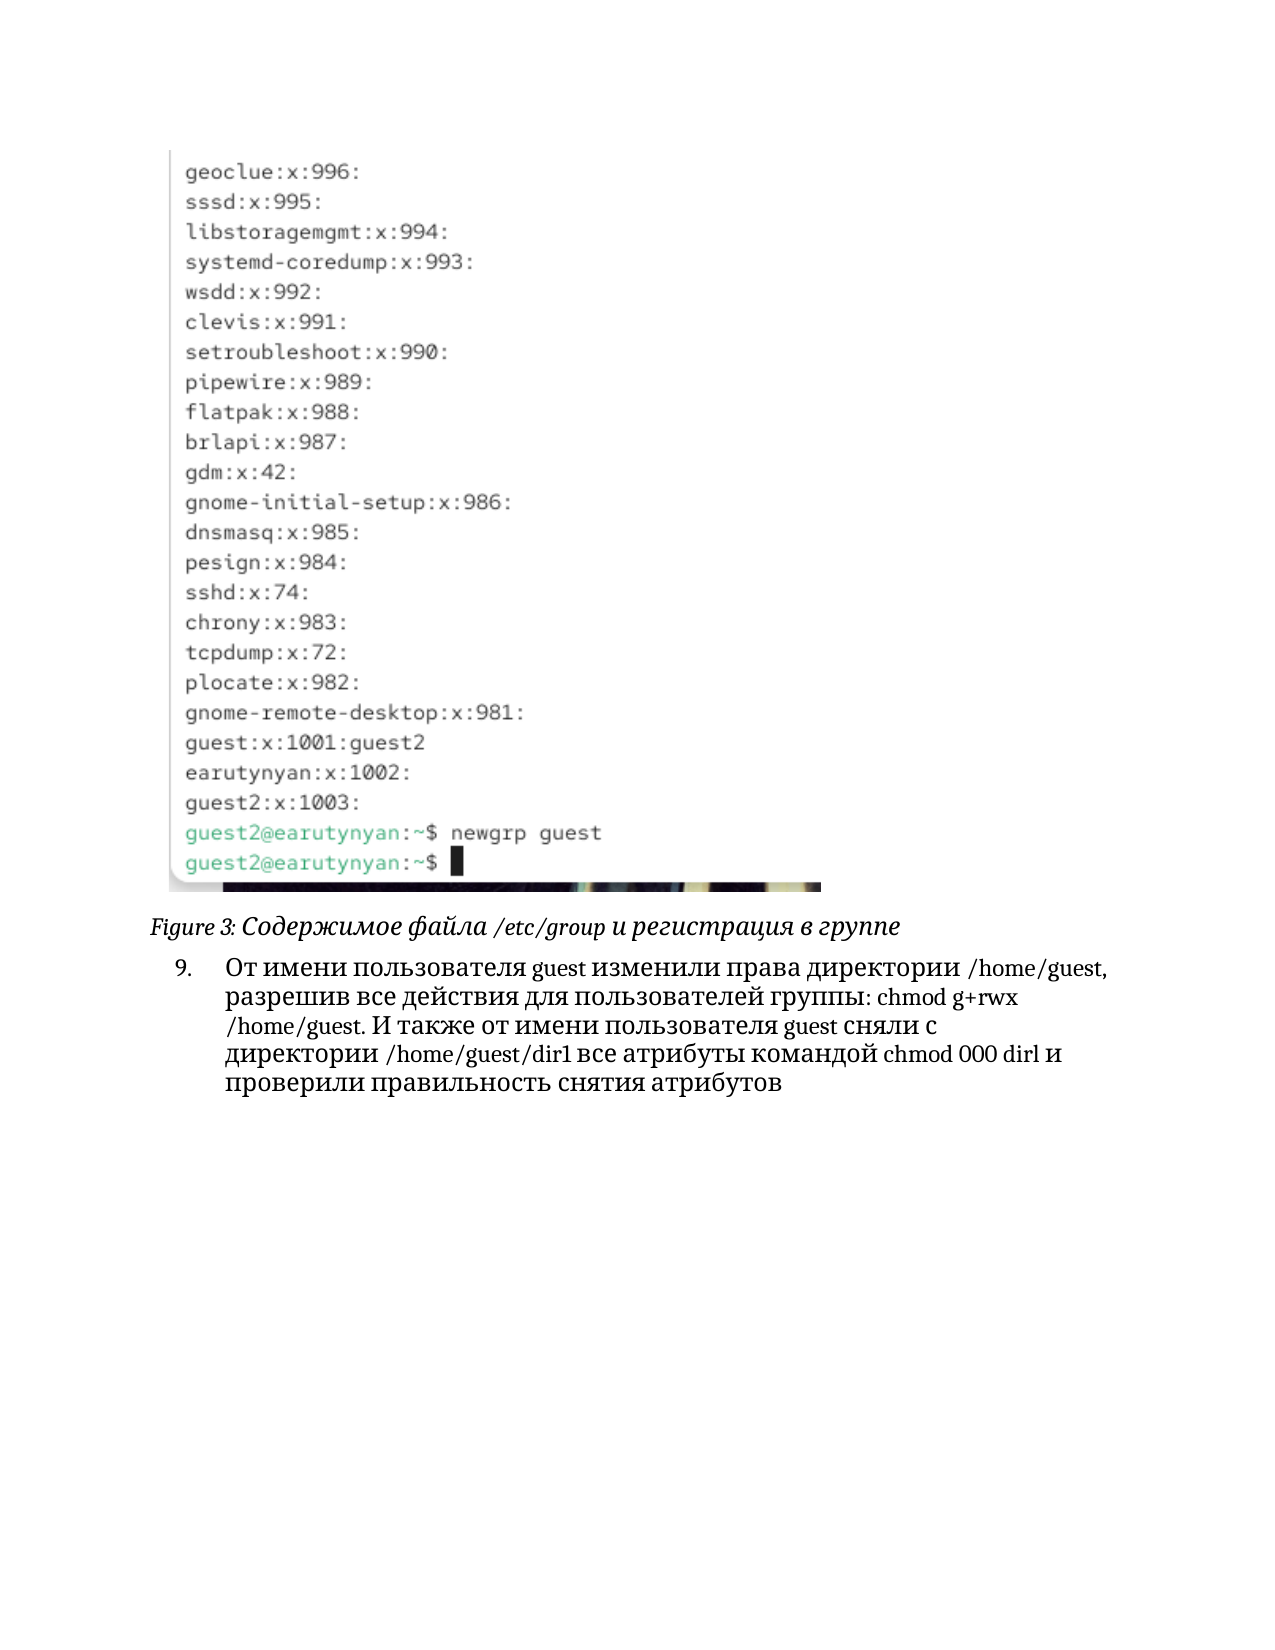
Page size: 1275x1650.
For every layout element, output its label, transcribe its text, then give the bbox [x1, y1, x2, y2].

text Figure 3: Содержимое файла /etc/group и регистрация в группе [150, 913, 1125, 942]
list От имени пользователя guest изменили права директории /home/guest, разрешив все действия для пользователей группы: chmod g+rwx /home/guest. И также от имени пользователя guest сняли с директории /home/guest/dir1 все атрибуты командой chmod 000 dirl и проверили правильность снятия атрибутов [175, 954, 1125, 1098]
picture [168, 150, 821, 892]
